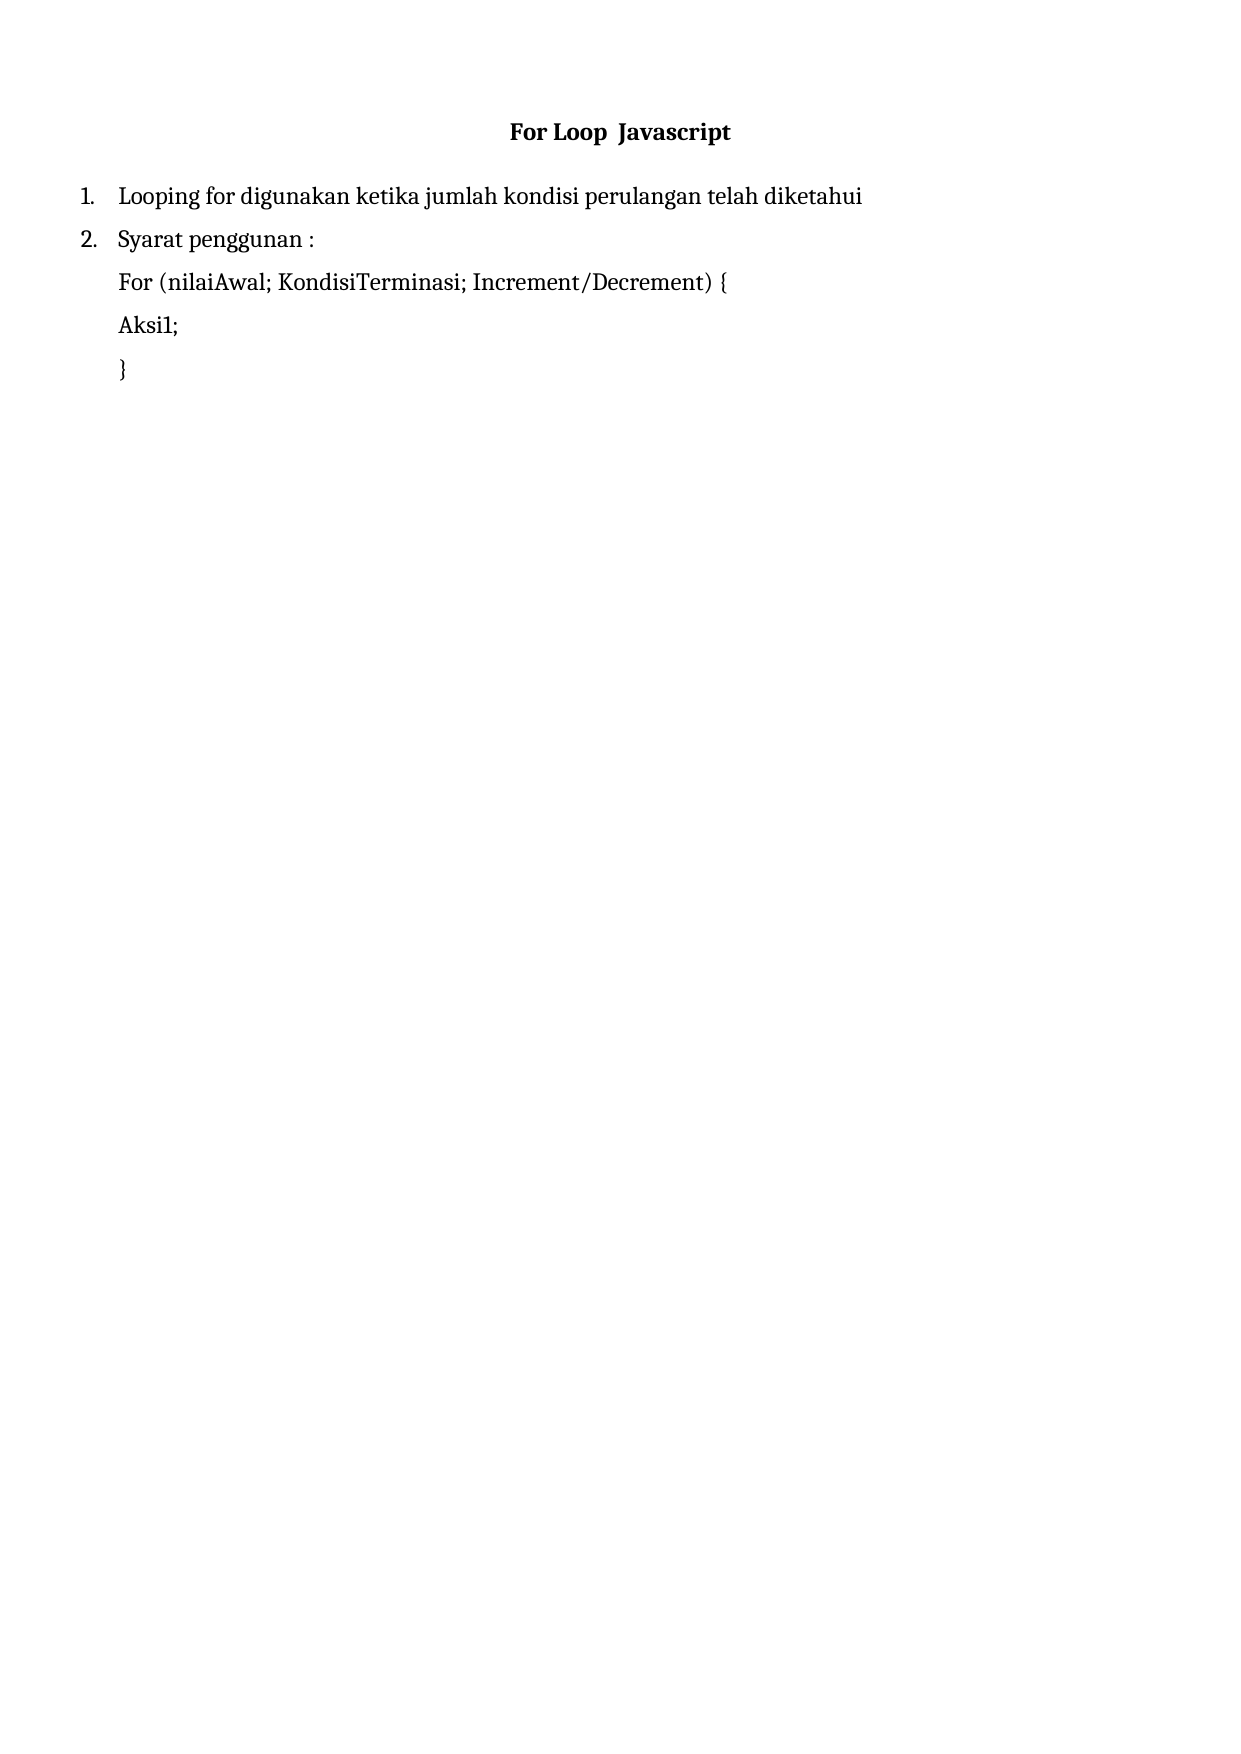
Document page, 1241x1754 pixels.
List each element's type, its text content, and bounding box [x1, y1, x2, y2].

text For Loop Javascript [118, 118, 1122, 147]
list } [118, 354, 1122, 383]
list For (nilaiAwal; KondisiTerminasi; Increment/Decrement) { [118, 268, 1122, 297]
list Syarat penggunan : [81, 225, 1122, 254]
list Looping for digunakan ketika jumlah kondisi perulangan telah diketahui [81, 182, 1122, 211]
list Aksi1; [118, 311, 1122, 340]
